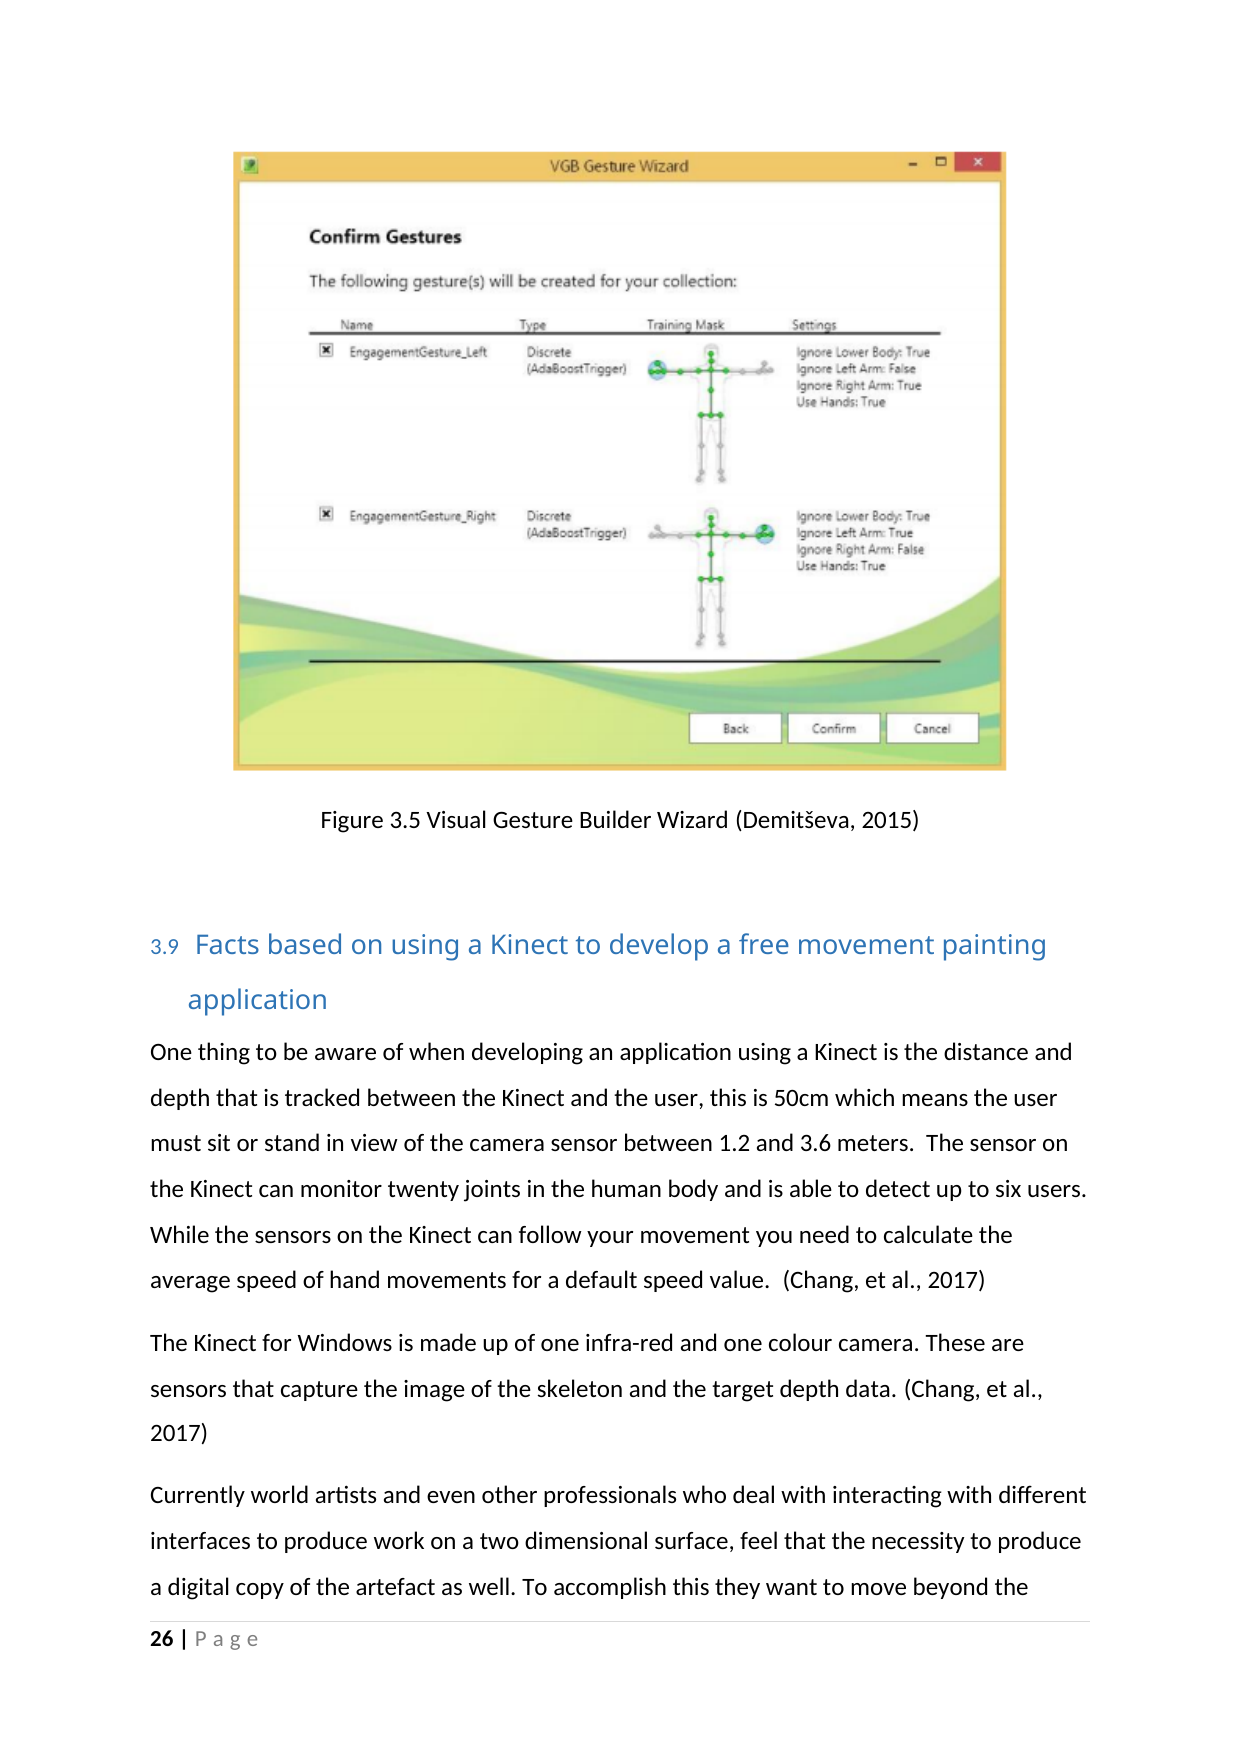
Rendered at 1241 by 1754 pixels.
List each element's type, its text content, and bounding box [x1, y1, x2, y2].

text Figure 3.5 Visual Gesture Builder Wizard [150, 804, 1090, 835]
text The Kinect for Windows is made up of one infra-red and one colour camera. These are sensors that capture the image of the skeleton and the target depth data. [150, 1327, 1090, 1448]
text One thing to be aware of when developing an application using a Kinect is the distance and depth that is tracked between the Kinect and the user, this is 50cm which means the user must sit or stand in view of the camera sensor between 1.2 and 3.6 meters. The sensor on the Kinect can monitor twenty joints in the human body and is able to detect up to six users. While the sensors on the Kinect can follow your movement you need to calculate the average speed of hand movements for a default speed value. [150, 1036, 1090, 1295]
subtitle Facts based on using a Kinect to develop a free movement painting application [150, 925, 1090, 1017]
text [150, 1479, 1090, 1602]
picture [232, 149, 1008, 774]
